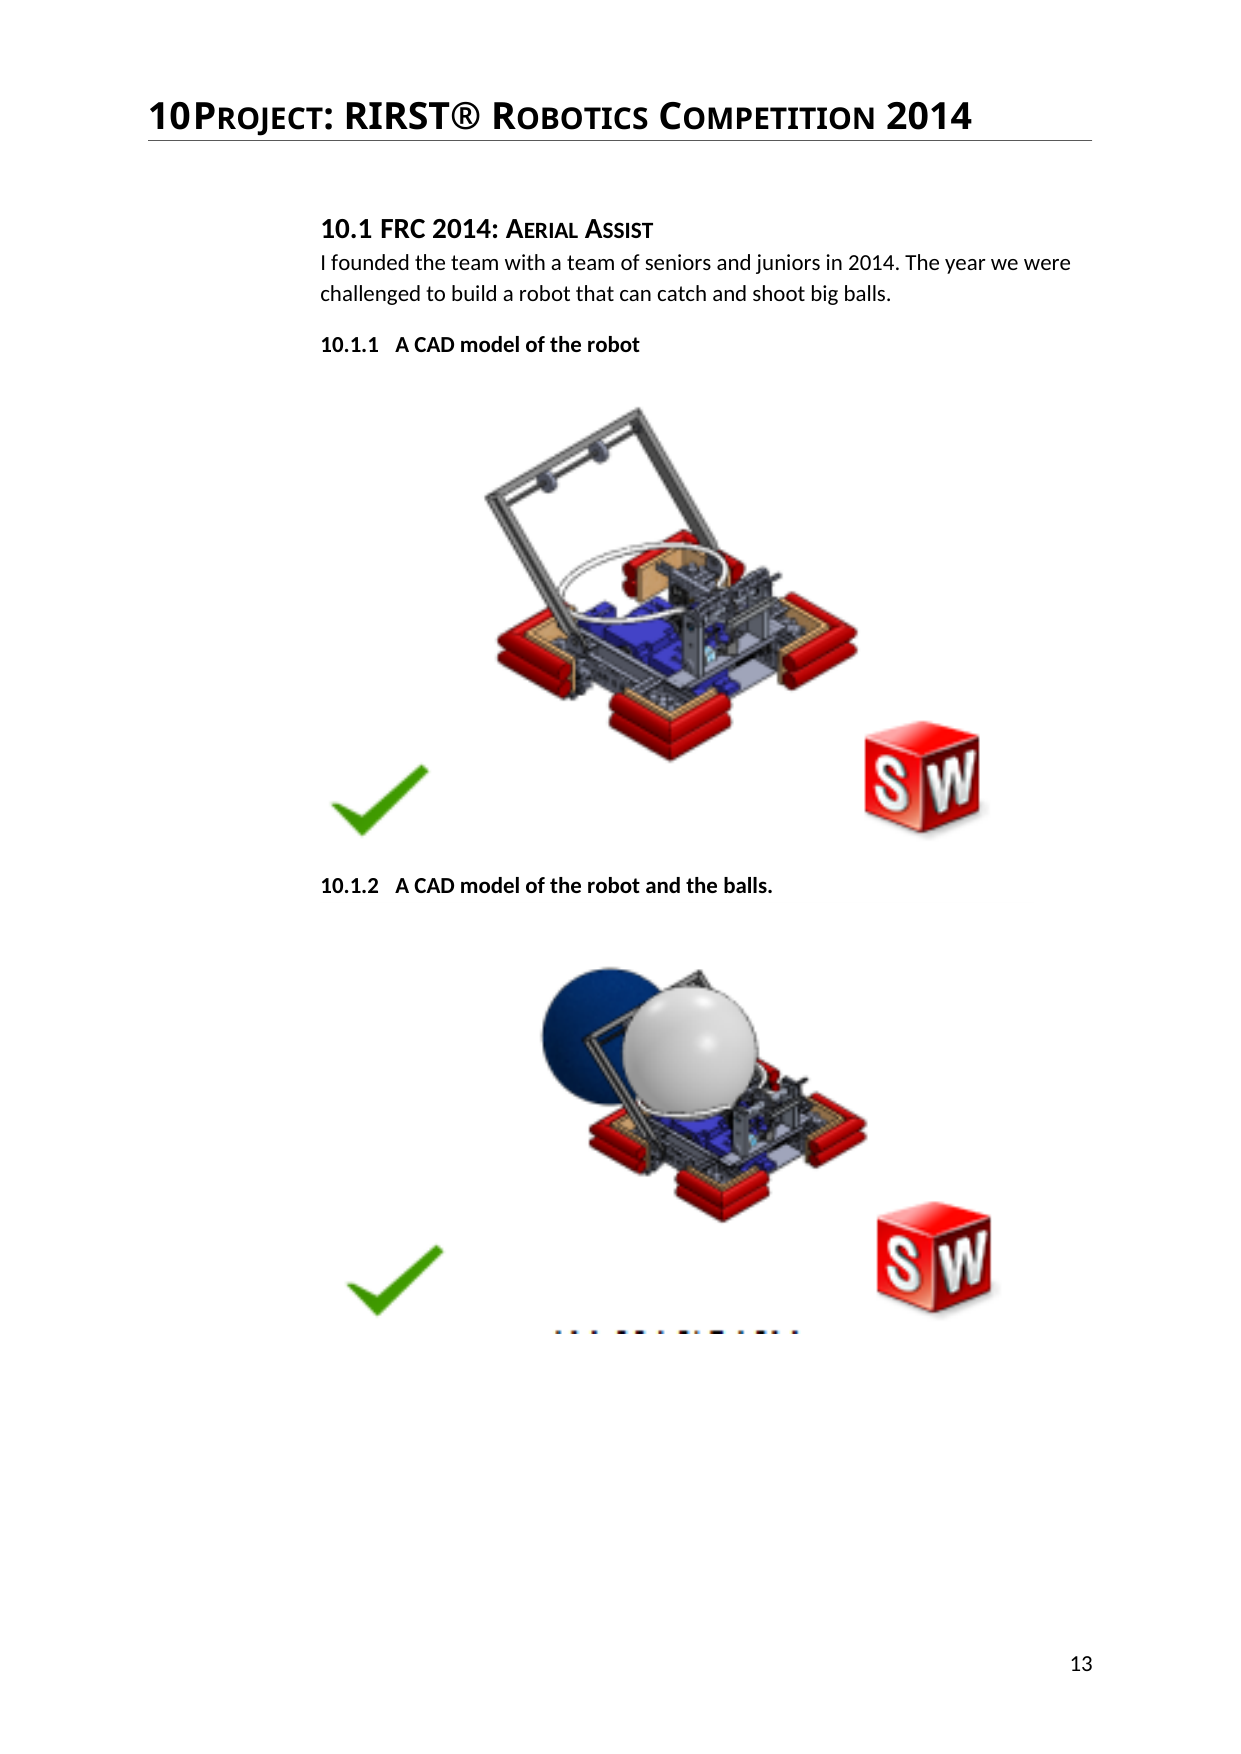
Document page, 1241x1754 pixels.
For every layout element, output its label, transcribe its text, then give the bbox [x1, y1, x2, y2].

picture [320, 901, 1035, 1334]
picture [320, 360, 1060, 849]
table_header FRC 2014: Aerial Assist I founded the team with a team of seniors and juniors in 2014. The year we were challenged to build a robot that can catch and shoot big balls. A CAD model of the robot A CAD model of the robot and the balls. [148, 158, 1092, 1352]
subtitle Project: RIRST® Robotics Competition 2014 [148, 94, 1092, 140]
